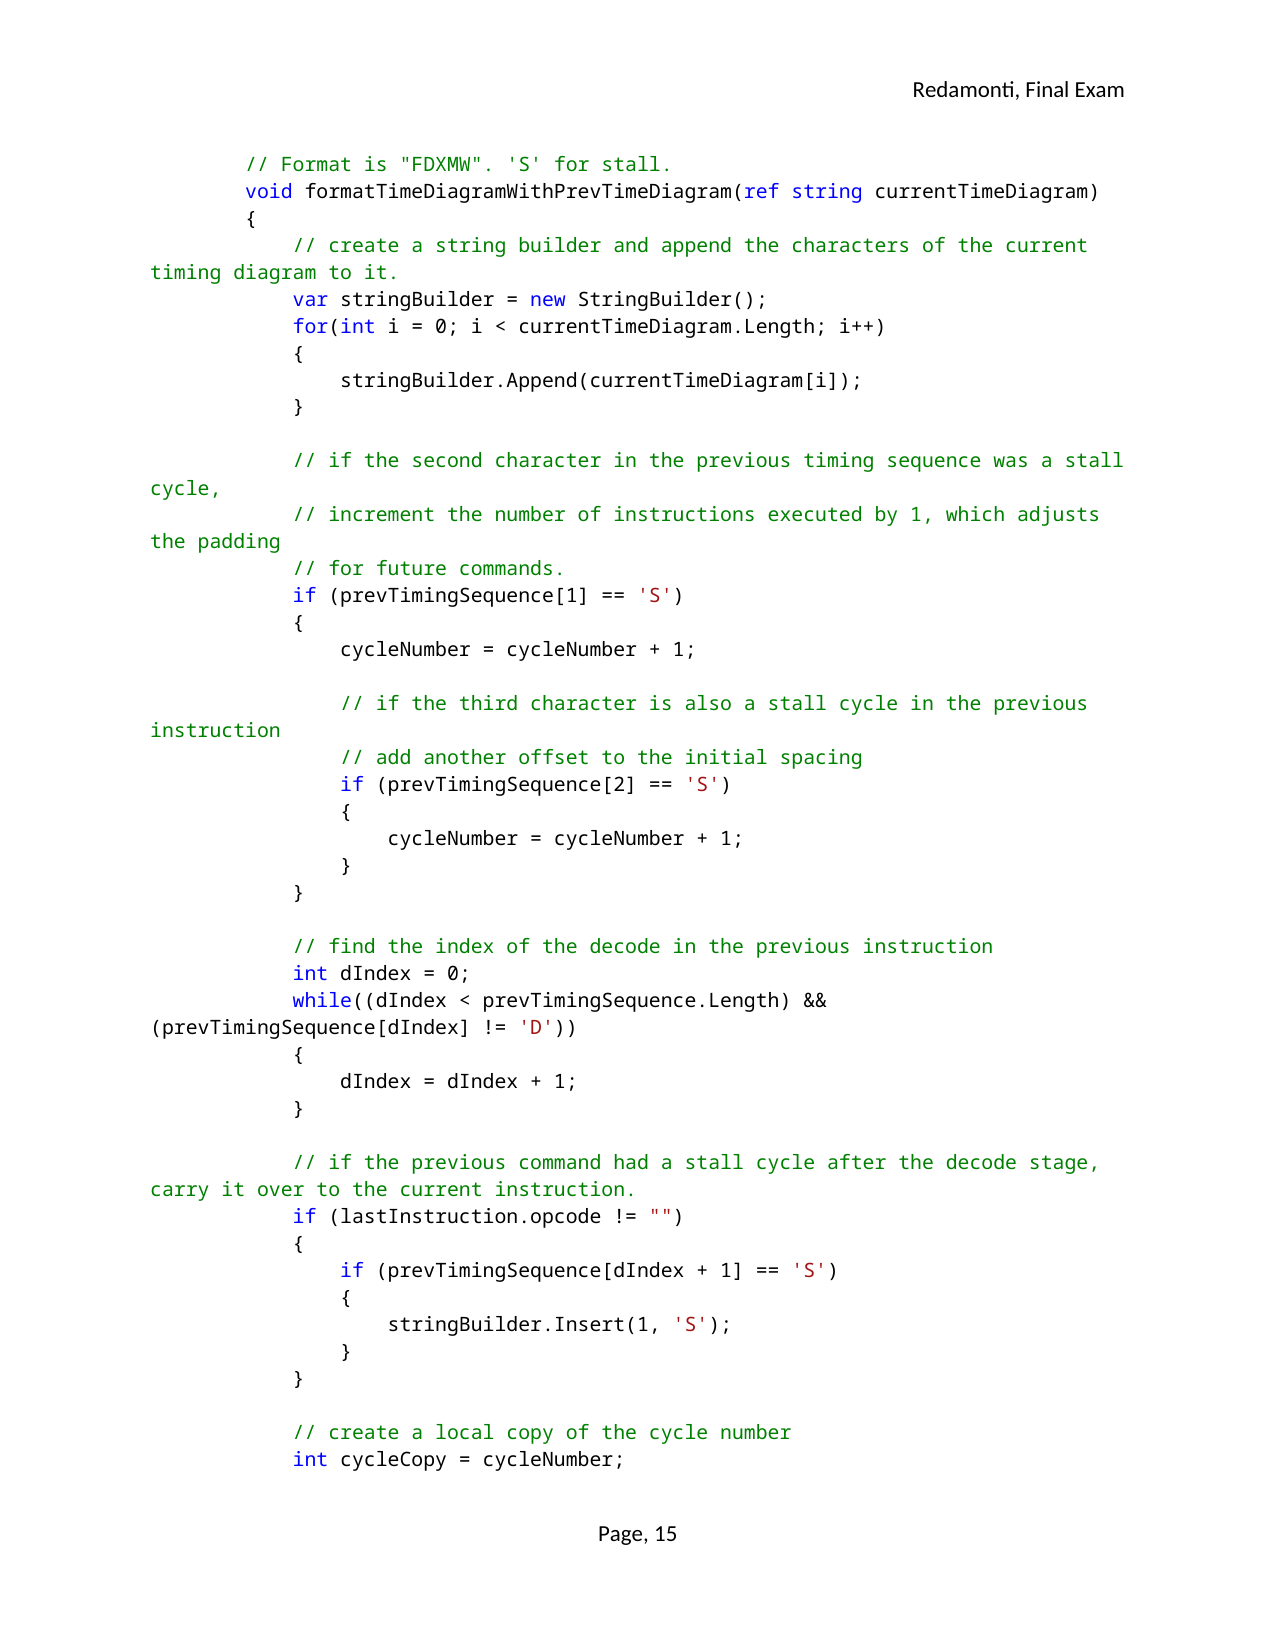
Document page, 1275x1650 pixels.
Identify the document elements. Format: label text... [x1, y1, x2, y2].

text { [150, 609, 1125, 636]
text { [150, 204, 1125, 231]
text dIndex = dIndex + 1; [150, 1067, 1125, 1094]
text } [150, 878, 1125, 905]
text { [150, 339, 1125, 366]
text for(int i = 0; i < currentTimeDiagram.Length; i++) [150, 312, 1125, 339]
text } [150, 1364, 1125, 1391]
text int dIndex = 0; [150, 959, 1125, 986]
text cycleNumber = cycleNumber + 1; [150, 636, 1125, 663]
text // if the third character is also a stall cycle in the previous instruction [150, 689, 1125, 743]
text if (lastInstruction.opcode != "") [150, 1202, 1125, 1229]
text { [150, 1229, 1125, 1256]
text { [150, 1283, 1125, 1310]
text // if the second character in the previous timing sequence was a stall cycle, [150, 447, 1125, 501]
text void formatTimeDiagramWithPrevTimeDiagram(ref string currentTimeDiagram) [150, 177, 1125, 204]
text // find the index of the decode in the previous instruction [150, 932, 1125, 959]
text // increment the number of instructions executed by 1, which adjusts the padding [150, 501, 1125, 555]
text } [150, 393, 1125, 420]
text stringBuilder.Insert(1, 'S'); [150, 1310, 1125, 1337]
text int cycleCopy = cycleNumber; [150, 1445, 1125, 1472]
text cycleNumber = cycleNumber + 1; [150, 824, 1125, 851]
text // for future commands. [150, 555, 1125, 582]
text stringBuilder.Append(currentTimeDiagram[i]); [150, 366, 1125, 393]
text { [150, 1040, 1125, 1067]
text // create a string builder and append the characters of the current timing diagram to it. [150, 231, 1125, 285]
text { [150, 797, 1125, 824]
text if (prevTimingSequence[dIndex + 1] == 'S') [150, 1256, 1125, 1283]
text // Format is "FDXMW". 'S' for stall. [150, 150, 1125, 177]
text if (prevTimingSequence[1] == 'S') [150, 582, 1125, 609]
text var stringBuilder = new StringBuilder(); [150, 285, 1125, 312]
text // add another offset to the initial spacing [150, 743, 1125, 771]
text while((dIndex < prevTimingSequence.Length) && (prevTimingSequence[dIndex] != 'D')) [150, 986, 1125, 1040]
text if (prevTimingSequence[2] == 'S') [150, 771, 1125, 797]
text } [150, 851, 1125, 878]
text } [150, 1337, 1125, 1364]
text } [150, 1094, 1125, 1121]
text // if the previous command had a stall cycle after the decode stage, carry it over to the current instruction. [150, 1148, 1125, 1202]
text // create a local copy of the cycle number [150, 1418, 1125, 1445]
